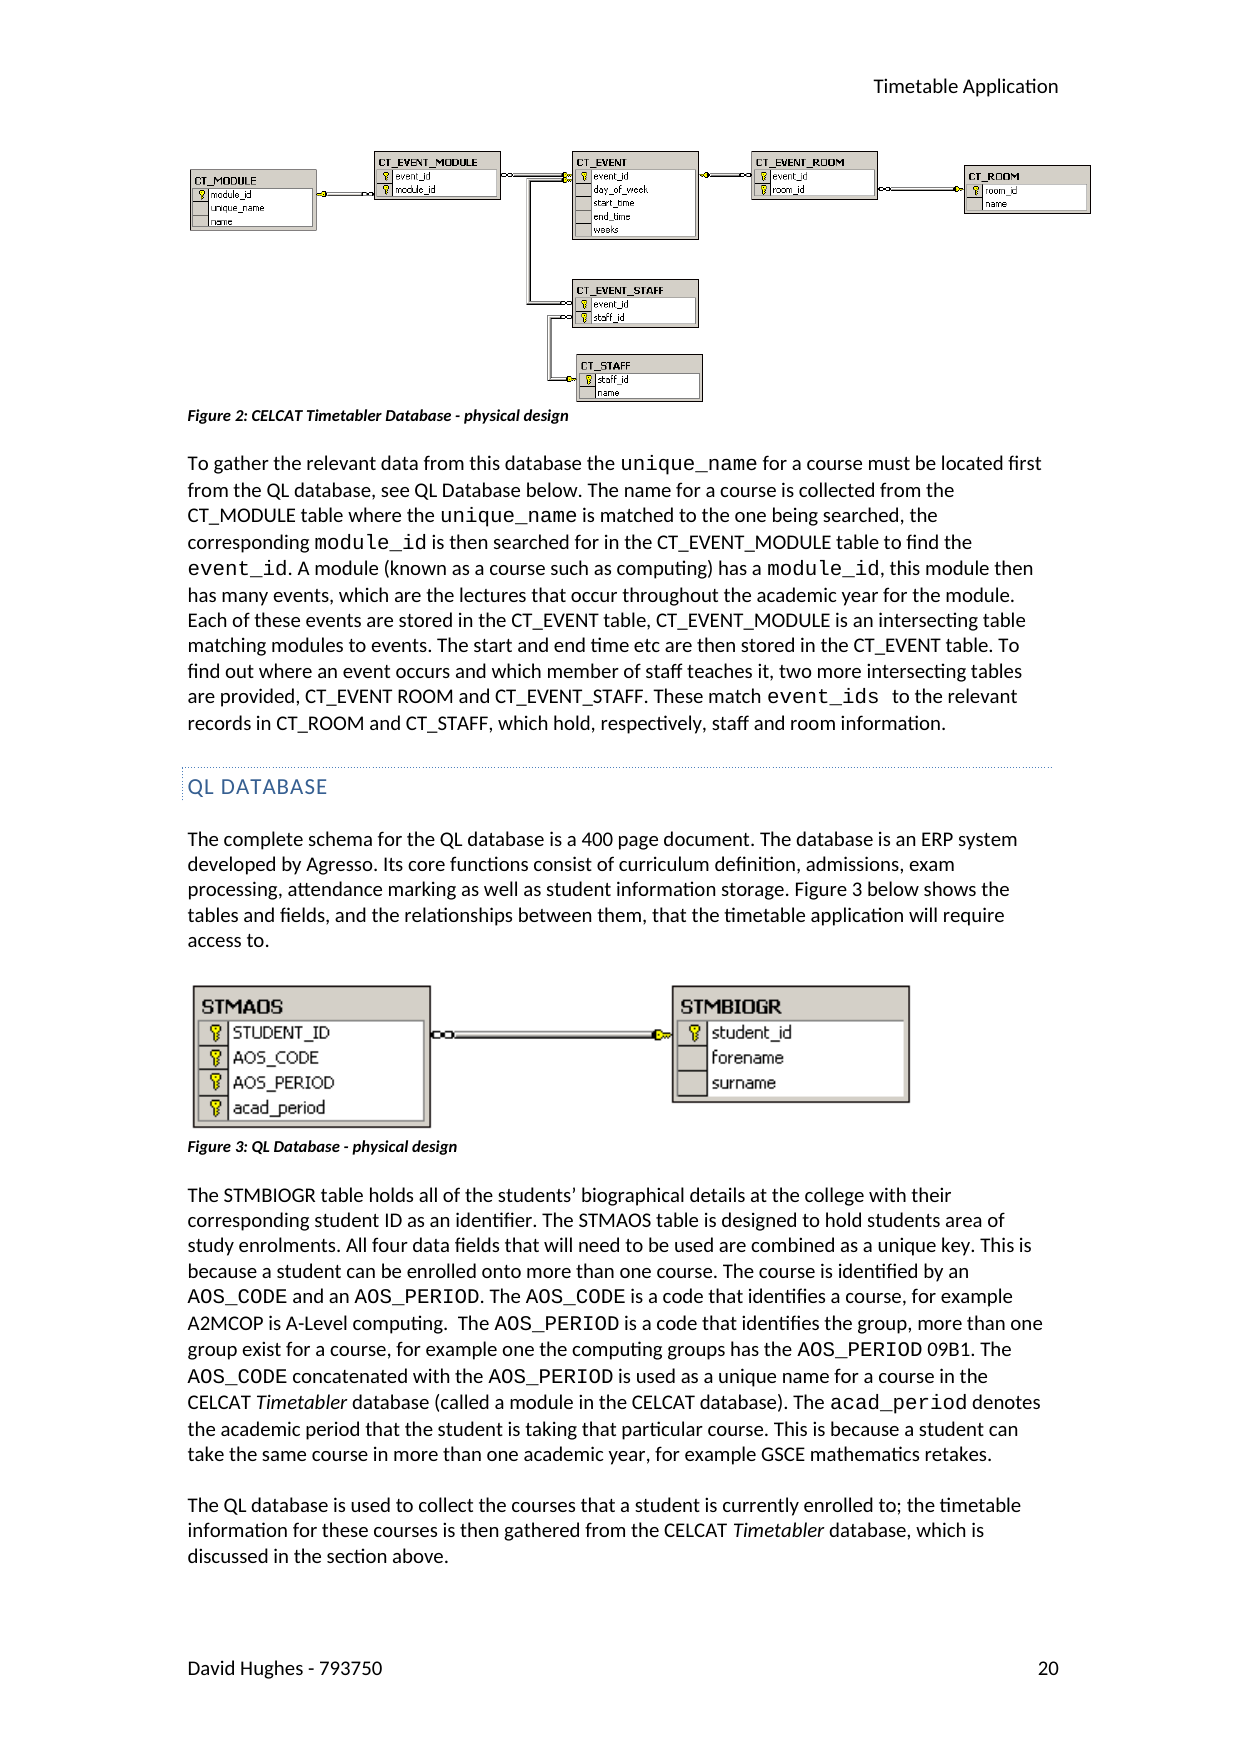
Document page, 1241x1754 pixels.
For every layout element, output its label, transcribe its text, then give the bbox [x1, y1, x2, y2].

text The complete schema for the QL database is a 400 page document. The database is an ERP system developed by Agresso. Its core functions consist of curriculum definition, admissions, exam processing, attendance marking as well as student information storage. Figure 3 below shows the tables and fields, and the relationships between them, that the timetable application will require access to. [187, 826, 1053, 953]
text To gather the relevant data from this database the unique_name for a course must be located first from the QL database, see QL Database below. The name for a course is collected from the CT_MODULE table where the unique_name is matched to the one being searched, the corresponding module_id is then searched for in the CT_EVENT_MODULE table to find the event_id. A module (known as a course such as computing) has a module_id, this module then has many events, which are the lectures that occur throughout the academic year for the module. Each of these events are stored in the CT_EVENT table, CT_EVENT_MODULE is an intersecting table matching modules to events. The start and end time etc are then stored in the CT_EVENT table. To find out where an event occurs and which member of staff teaches it, two more intersecting tables are provided, CT_EVENT ROOM and CT_EVENT_STAFF. These match event_ids to the relevant records in CT_ROOM and CT_STAFF, which hold, respectively, staff and room information. [187, 451, 1053, 735]
picture [187, 978, 918, 1136]
text Figure 3: QL Database - physical design [187, 1136, 1053, 1156]
picture [187, 150, 1092, 405]
text The STMBIOGR table holds all of the students’ biographical details at the college with their corresponding student ID as an identifier. The STMAOS table is designed to hold students area of study enrolments. All four data fields that will need to be used are combined as a unique key. This is because a student can be enrolled onto more than one course. The course is identified by an AOS_CODE and an AOS_PERIOD. The AOS_CODE is a code that identifies a course, for example A2MCOP is A-Level computing. The AOS_PERIOD is a code that identifies the group, more than one group exist for a course, for example one the computing groups has the AOS_PERIOD 09B1. The AOS_CODE concatenated with the AOS_PERIOD is used as a unique name for a course in the CELCAT Timetabler database (called a module in the CELCAT database). The acad_period denotes the academic period that the student is taking that particular course. This is because a student can take the same course in more than one academic year, for example GSCE mathematics retakes. [187, 1182, 1053, 1467]
subtitle QL Database [182, 767, 1053, 800]
text Figure 2: CELCAT Timetabler Database - physical design [187, 405, 1053, 425]
text The QL database is used to collect the courses that a student is currently enrolled to; the timetable information for these courses is then gathered from the CELCAT Timetabler database, which is discussed in the section above. [187, 1492, 1053, 1568]
